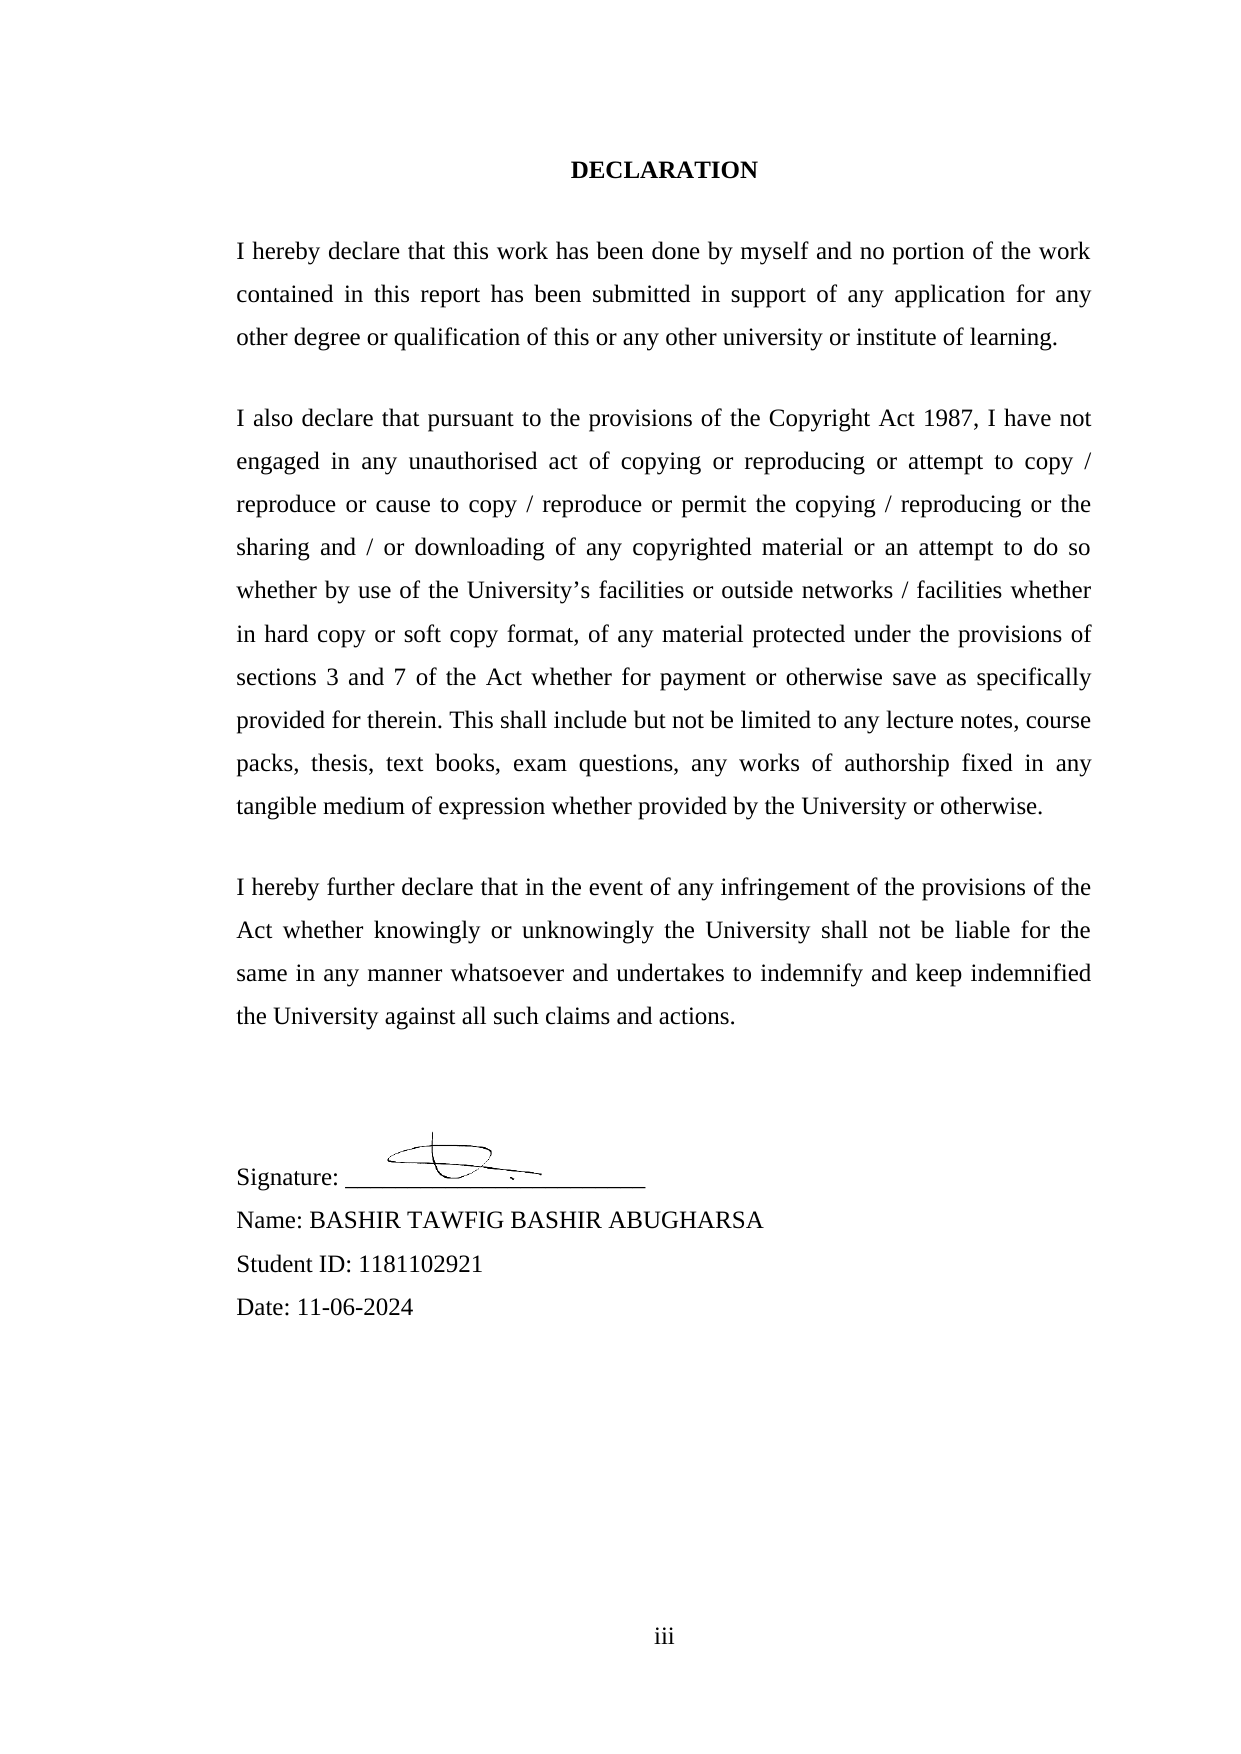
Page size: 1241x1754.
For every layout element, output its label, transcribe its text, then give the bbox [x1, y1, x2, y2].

picture [385, 1129, 542, 1187]
text I also declare that pursuant to the provisions of the Copyright Act 1987, I have not engaged in any unauthorised act of copying or reproducing or attempt to copy / reproduce or cause to copy / reproduce or permit the copying / reproducing or the sharing and / or downloading of any copyrighted material or an attempt to do so whether by use of the University’s facilities or outside networks / facilities whether in hard copy or soft copy format, of any material protected under the provisions of sections 3 and 7 of the Act whether for payment or otherwise save as specifically provided for therein. This shall include but not be limited to any lecture notes, course packs, thesis, text books, exam questions, any works of authorship fixed in any tangible medium of expression whether provided by the University or otherwise. [236, 403, 1092, 820]
text I hereby declare that this work has been done by myself and no portion of the work contained in this report has been submitted in support of any application for any other degree or qualification of this or any other university or institute of learning. [236, 236, 1092, 351]
title DECLARATION [236, 156, 1092, 184]
text I hereby further declare that in the event of any infringement of the provisions of the Act whether knowingly or unknowingly the University shall not be liable for the same in any manner whatsoever and undertakes to indemnify and keep indemnified the University against all such claims and actions. [236, 872, 1092, 1030]
text Signature: ________________________ [236, 1162, 1092, 1191]
text Student ID: 1181102921 [236, 1249, 1092, 1277]
text Date: 11-06-2024 [236, 1292, 1092, 1321]
text Name: BASHIR TAWFIG BASHIR ABUGHARSA [236, 1206, 1092, 1234]
